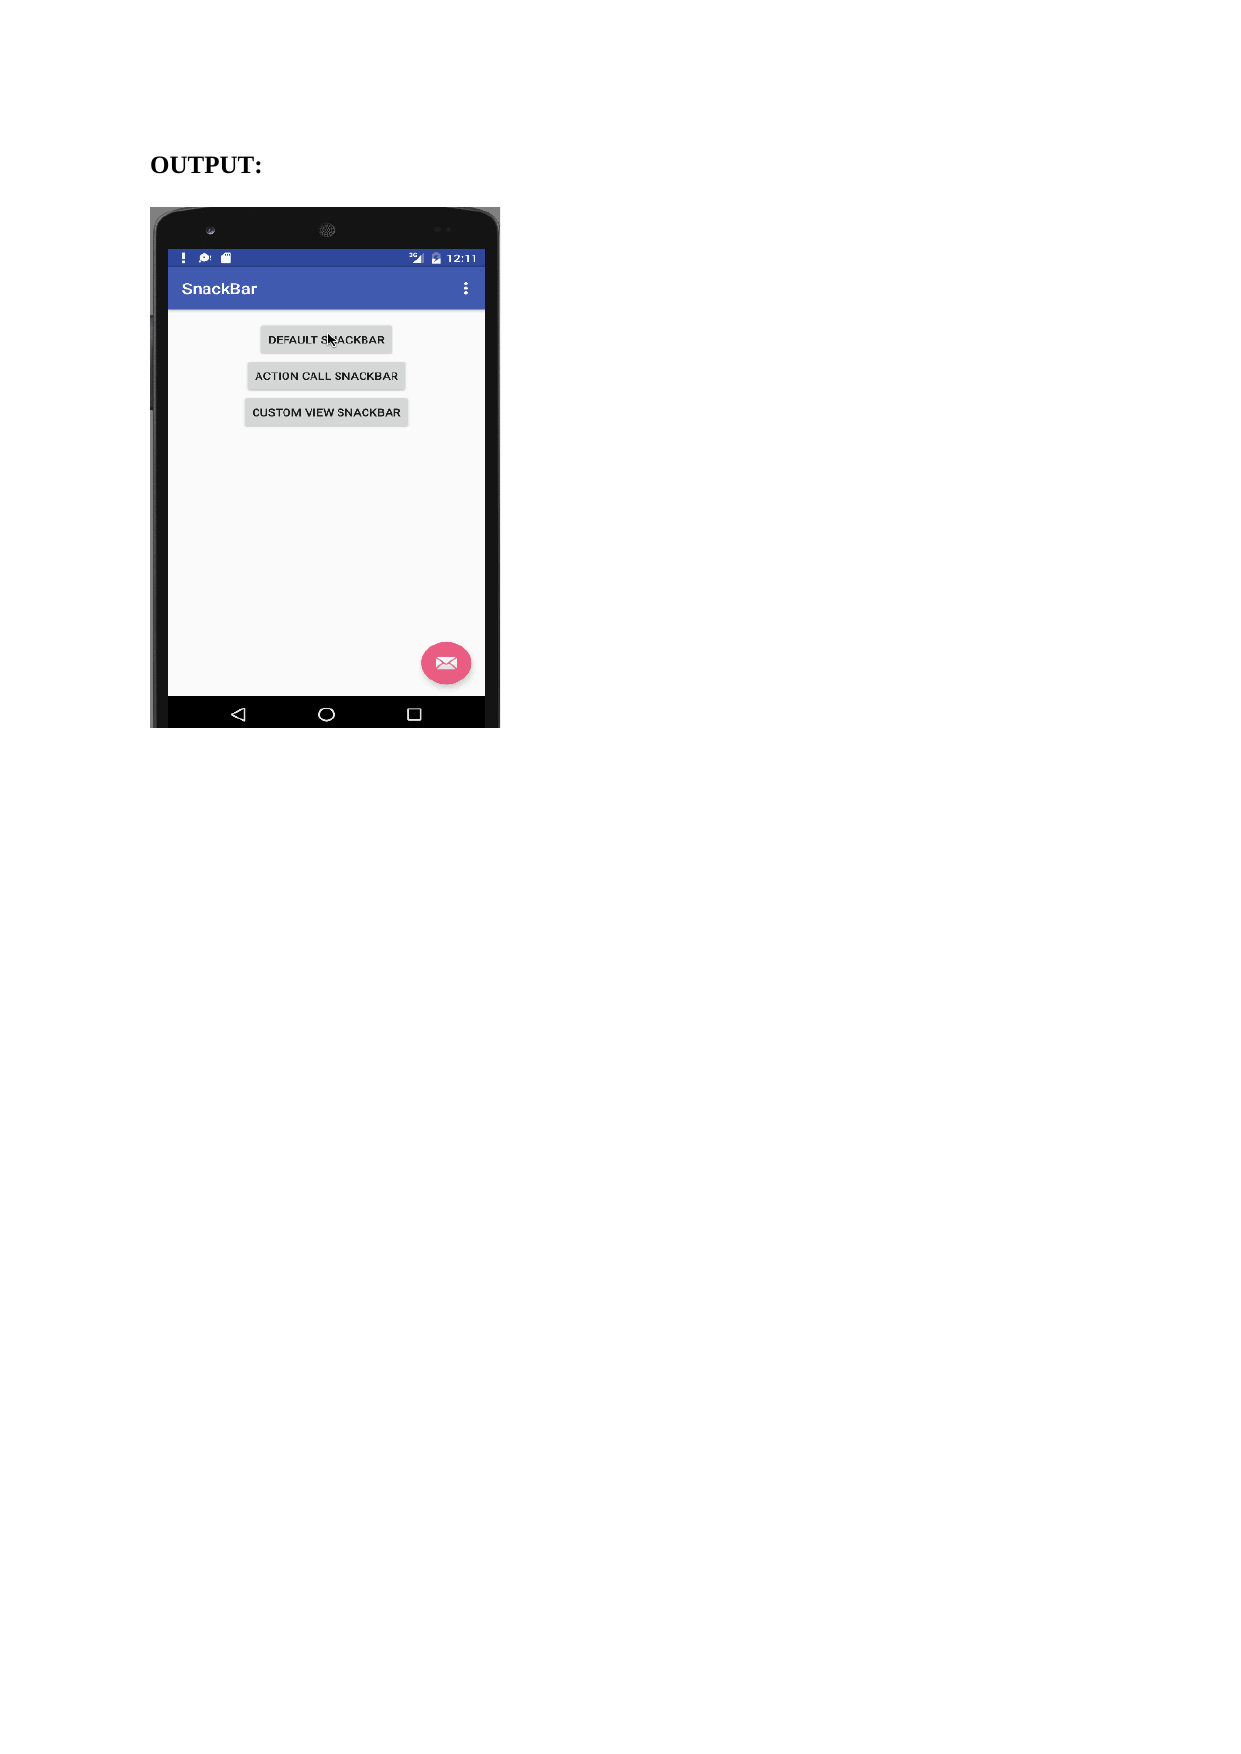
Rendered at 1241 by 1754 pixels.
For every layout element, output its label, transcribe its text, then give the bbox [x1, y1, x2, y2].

picture [150, 207, 501, 728]
text OUTPUT: [150, 150, 1090, 179]
